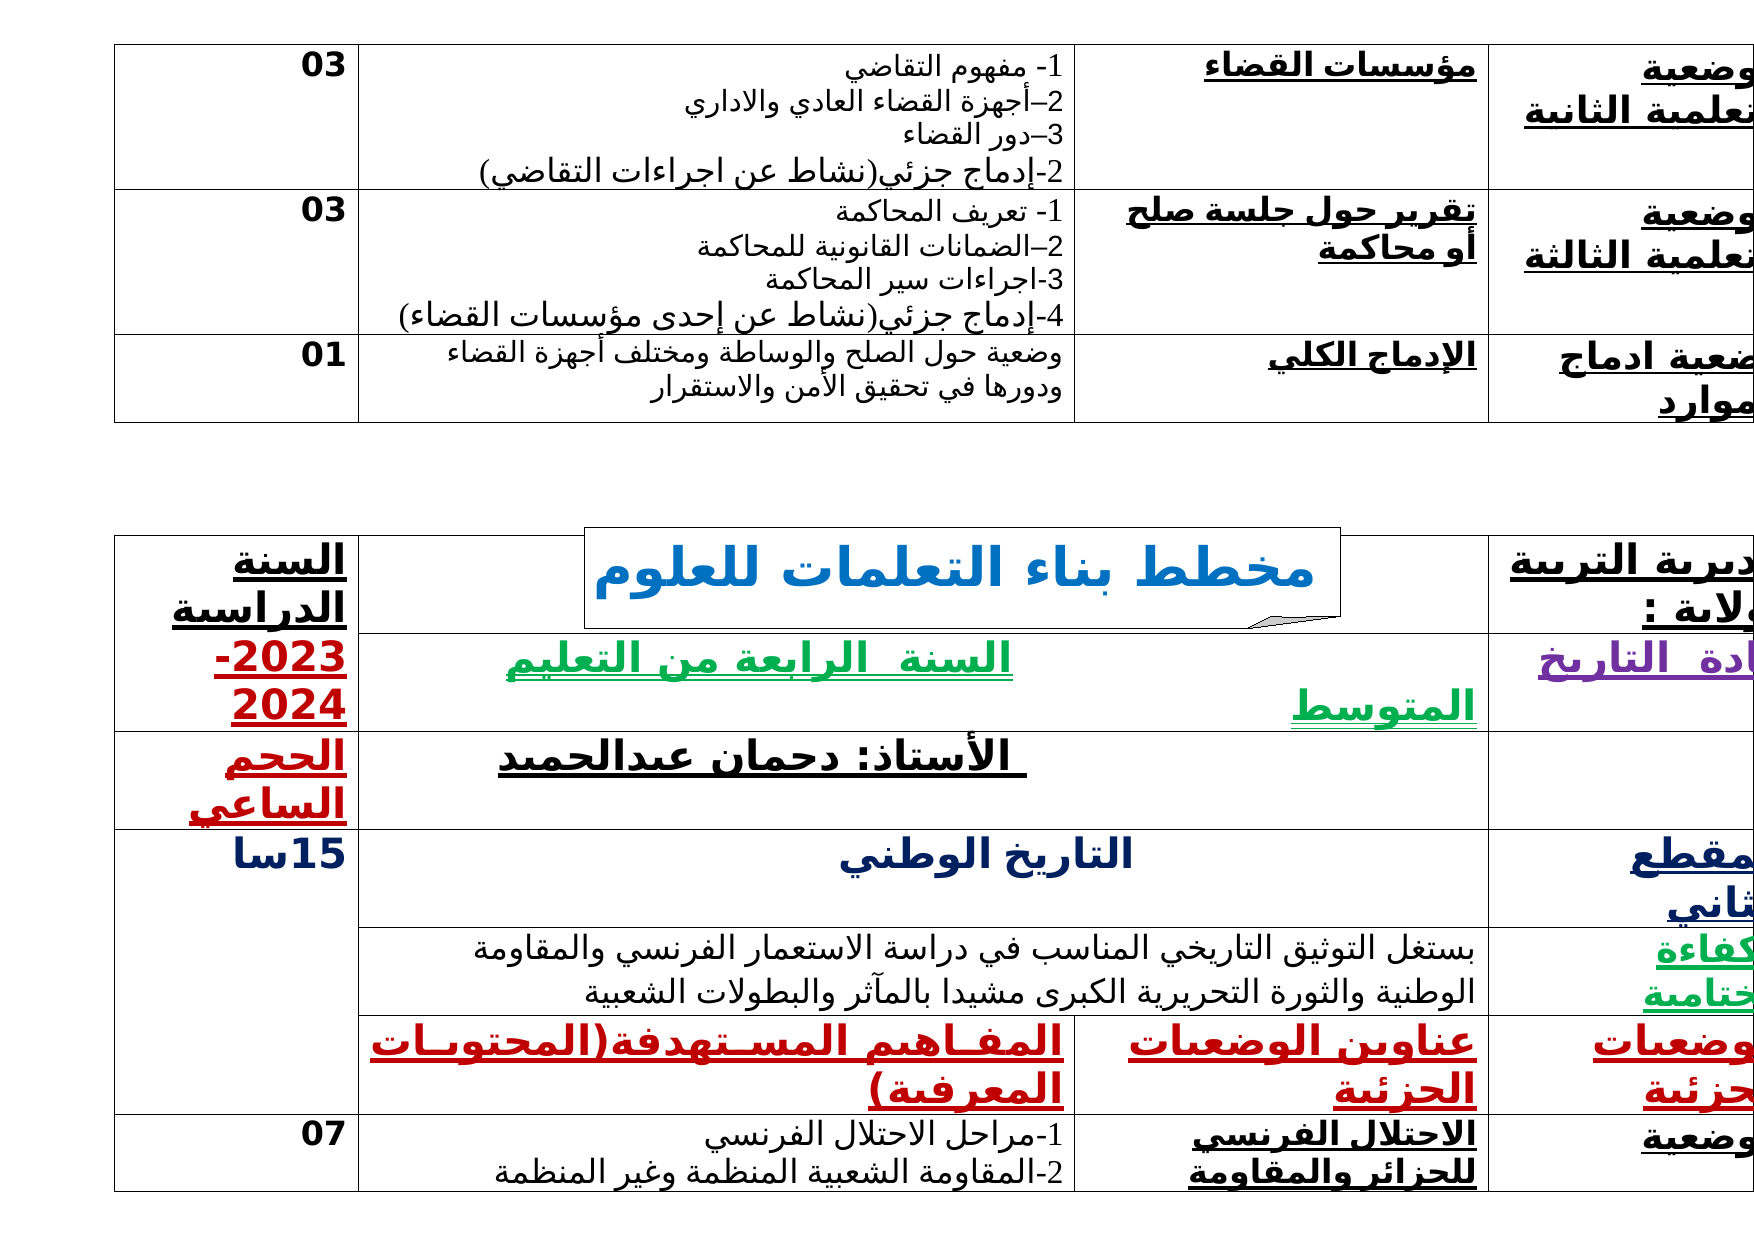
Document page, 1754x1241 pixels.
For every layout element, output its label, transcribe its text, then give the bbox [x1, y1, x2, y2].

table_cell الوضعيات الجزئية [1489, 1016, 1753, 1113]
table_header مديرية التربية لولاية : [1489, 536, 1753, 633]
table_cell الإدماج الكلي [1075, 335, 1488, 422]
table_cell الحجم الساعي [115, 732, 358, 829]
table_cell 15سا [115, 830, 358, 1113]
table_cell مادة التاريخ [1489, 634, 1753, 731]
table_cell 07 [115, 1115, 358, 1191]
table_header [359, 536, 1488, 633]
table_cell المقطع الثاني [1489, 830, 1753, 927]
table_cell السنة الرابعة من التعليم المتوسط [359, 634, 1488, 731]
table_cell وضعية ادماج الموارد [1489, 335, 1753, 422]
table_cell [1075, 1115, 1488, 1191]
table_cell عناوبن الوضعيات الجزئية [1075, 1016, 1488, 1113]
table_cell تقرير حول جلسة صلح أو محاكمة [1075, 190, 1488, 334]
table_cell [1489, 1115, 1753, 1191]
table_cell مؤسسات القضاء [1075, 45, 1488, 189]
table_cell الأستاذ: دحمان عبدالحميد [359, 732, 1488, 829]
table_cell [1489, 732, 1753, 829]
table_cell وضعية حول الصلح والوساطة ومختلف أجهزة القضاء ودورها في تحقيق الأمن والاستقرار [359, 335, 1074, 422]
table_cell المفاهيم المستهدفة(المحتويات المعرفية) [359, 1016, 1074, 1113]
table_cell التاريخ الوطني [359, 830, 1488, 927]
table_cell الكفاءة الختامية [1489, 928, 1753, 1015]
table_cell 03 [115, 190, 358, 334]
table_header السنة الدراسية 2023-2024 [115, 536, 358, 731]
table_cell 1- مفهوم التقاضي 2–أجهزة القضاء العادي والاداري 3–دور القضاء 2-إدماج جزئي(نشاط عن اجراءات التقاضي) [359, 45, 1074, 189]
table_cell 1- تعريف المحاكمة 2–الضمانات القانونية للمحاكمة 3-اجراءات سير المحاكمة 4-إدماج جزئي(نشاط عن إحدى مؤسسات القضاء) [359, 190, 1074, 334]
table_cell 03 [115, 45, 358, 189]
table_cell الوضعية التعلمية الثانية [1489, 45, 1753, 189]
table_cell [359, 1115, 1074, 1191]
table_cell الوضعية التعلمية الثالثة [1489, 190, 1753, 334]
table_cell بستغل التوثيق التاريخي المناسب في دراسة الاستعمار الفرنسي والمقاومة الوطنية والثورة التحريرية الكبرى مشيدا بالمآثر والبطولات الشعبية [359, 928, 1488, 1015]
table_cell 01 [115, 335, 358, 422]
